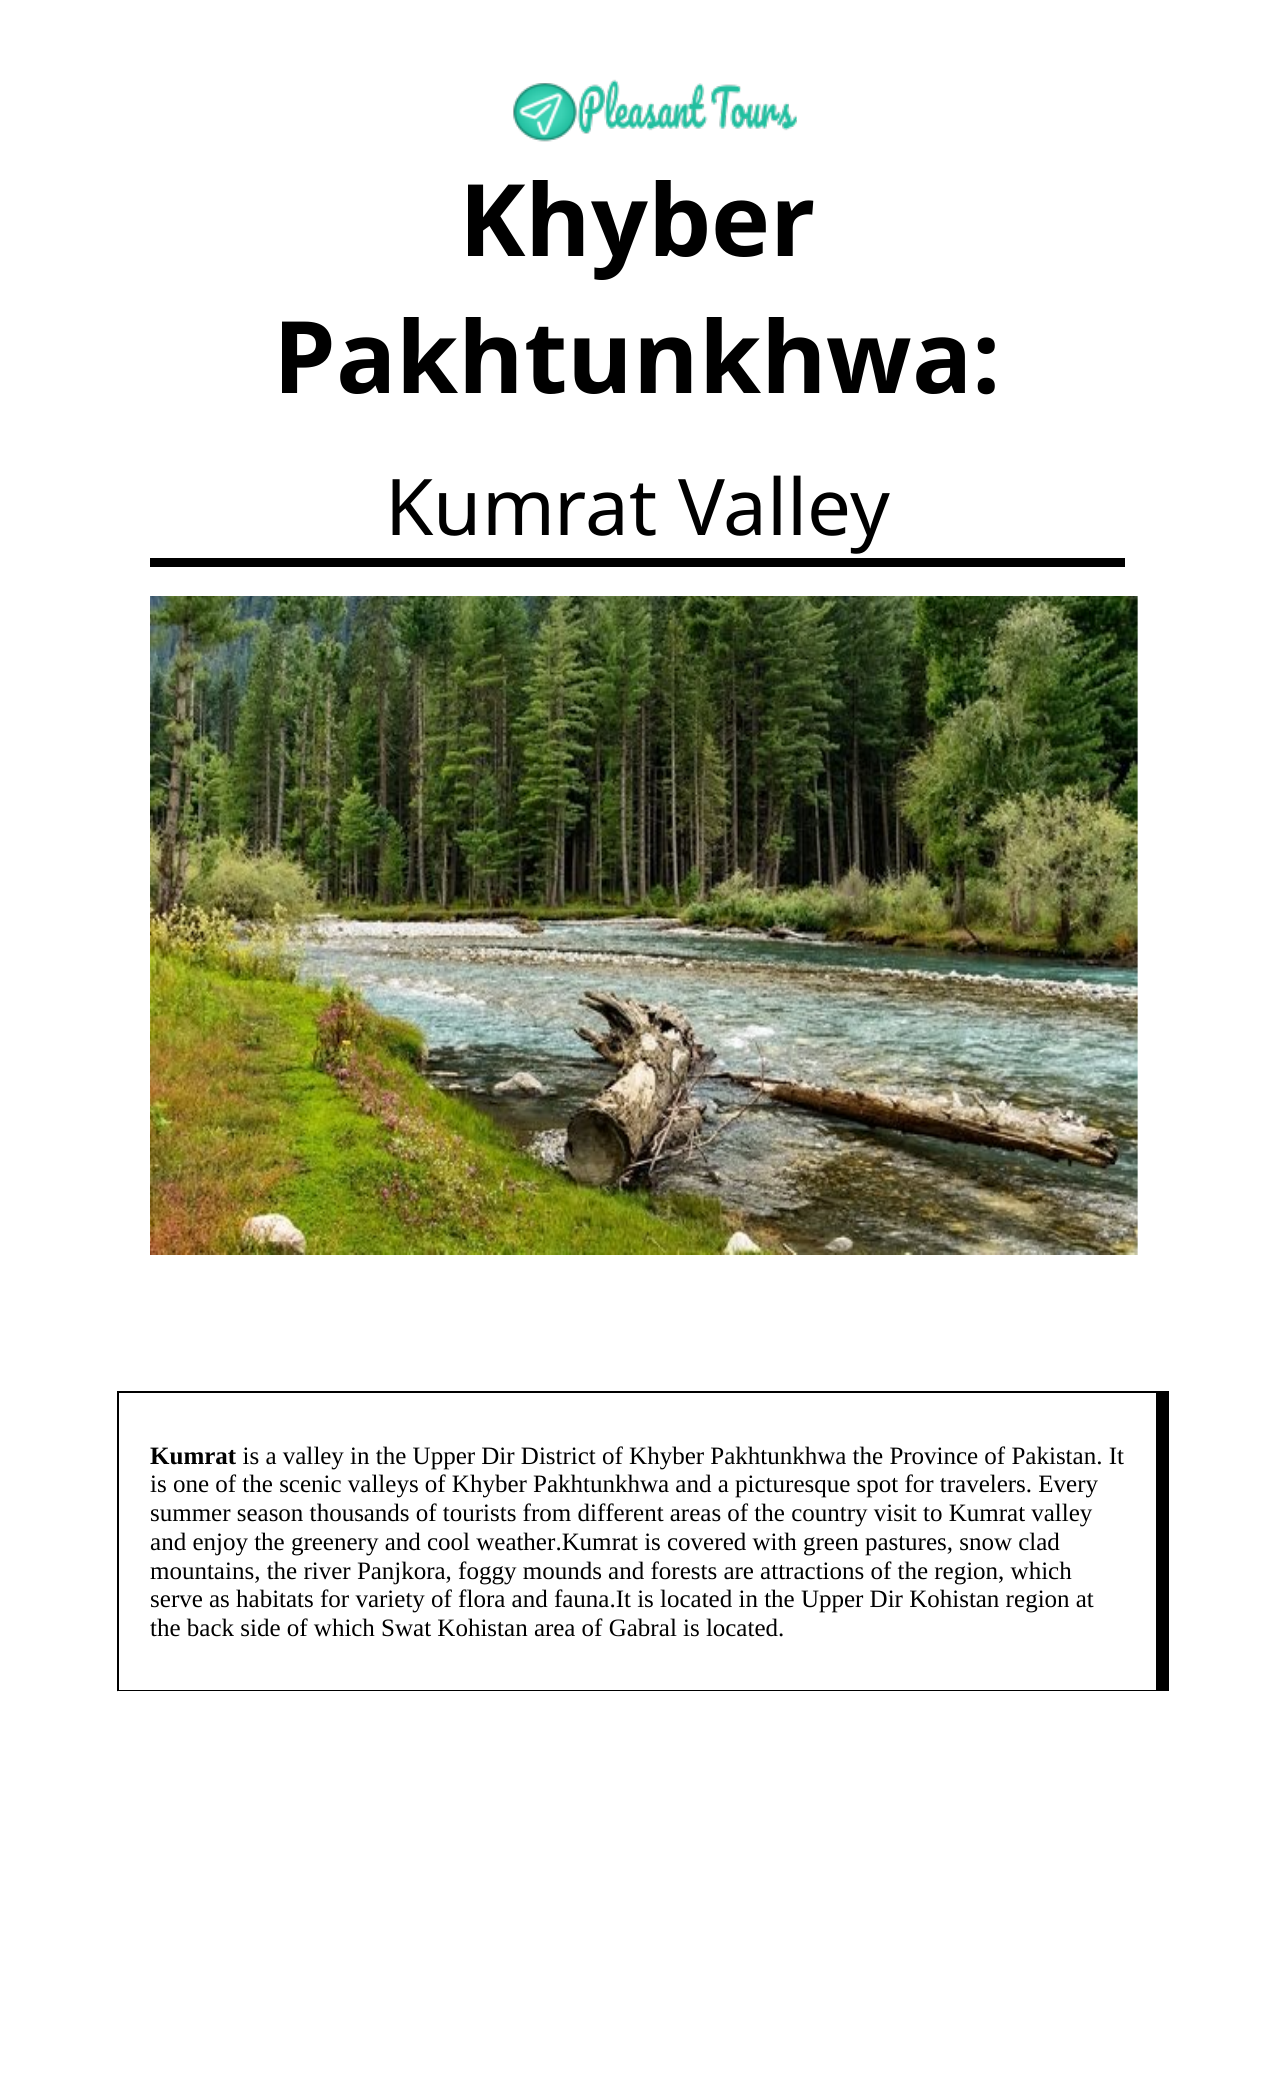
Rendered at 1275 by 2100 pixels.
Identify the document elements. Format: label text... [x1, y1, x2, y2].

text Kumrat is a valley in the Upper Dir District of Khyber Pakhtunkhwa the Province of Pakistan. It is one of the scenic valleys of Khyber Pakhtunkhwa and a picturesque spot for travelers. Every summer season thousands of tourists from different areas of the country visit to Kumrat valley and enjoy the greenery and cool weather.Kumrat is covered with green pastures, snow clad mountains, the river Panjkora, foggy mounds and forests are attractions of the region, which serve as habitats for variety of flora and fauna.It is located in the Upper Dir Kohistan region at the back side of which Swat Kohistan area of Gabral is located. [119, 1393, 1156, 1690]
picture [507, 75, 811, 143]
text Khyber Pakhtunkhwa: [150, 150, 1125, 422]
picture [150, 596, 1138, 1255]
text Kumrat Valley [150, 452, 1125, 558]
